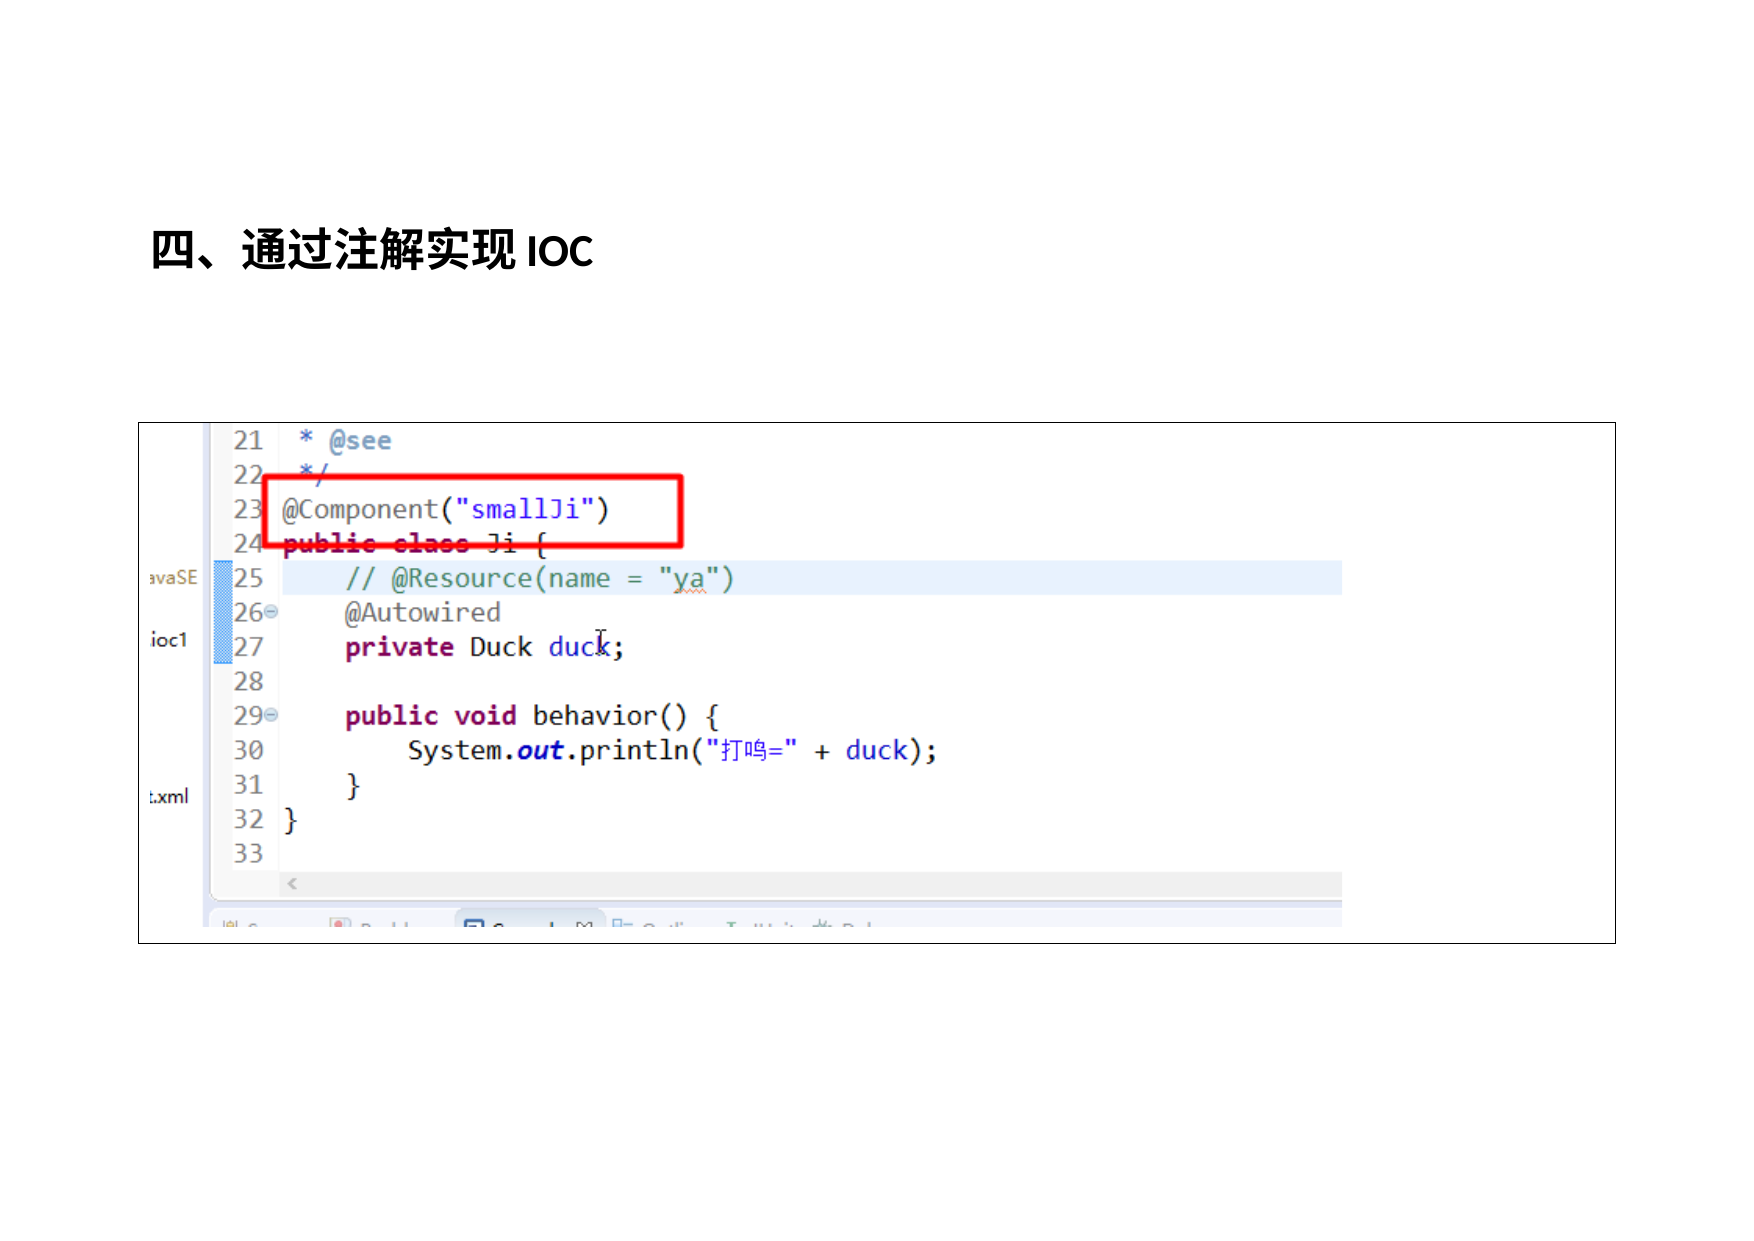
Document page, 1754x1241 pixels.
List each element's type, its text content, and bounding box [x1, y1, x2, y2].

table_header [139, 423, 1615, 943]
picture [150, 423, 1343, 927]
subtitle 通过注解实现IOC [150, 198, 1604, 295]
